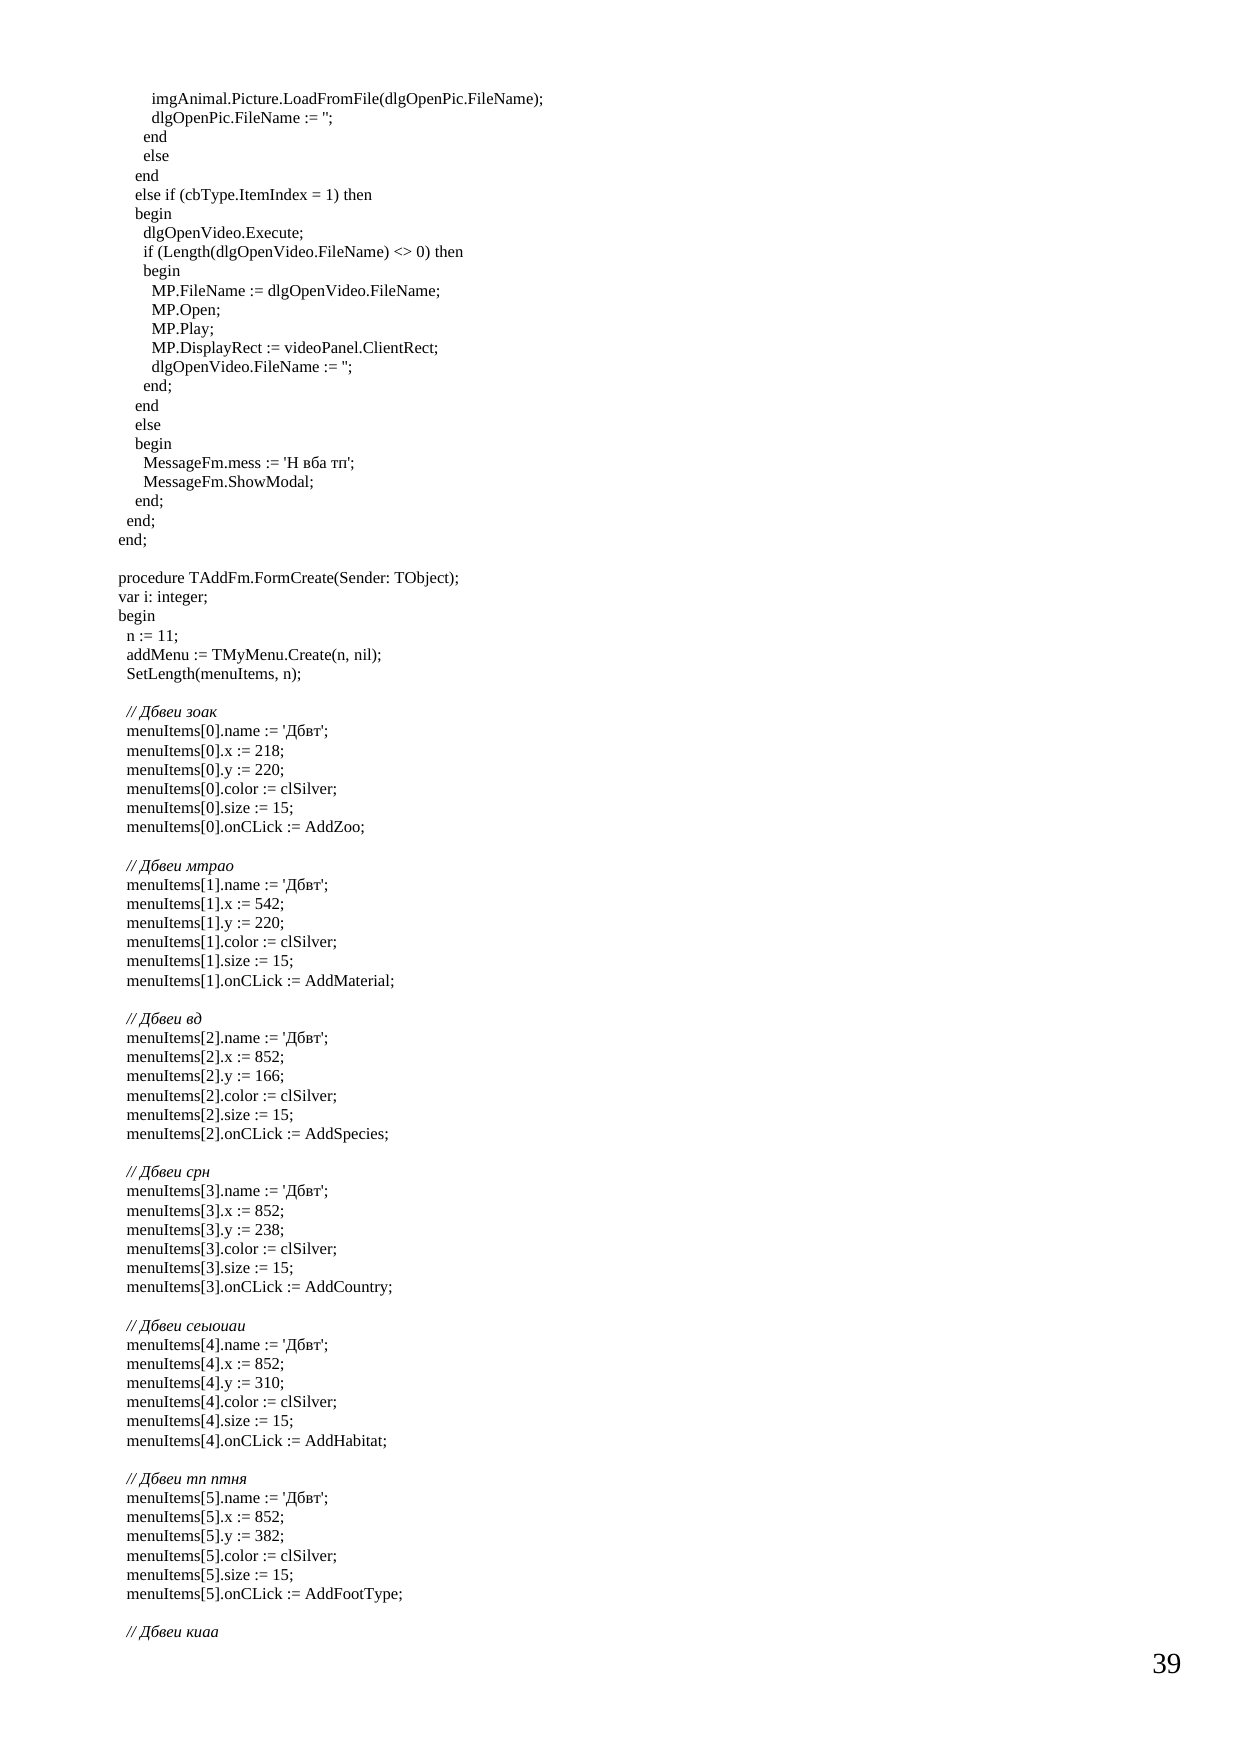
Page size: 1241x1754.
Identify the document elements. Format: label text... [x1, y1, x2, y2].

text end; [118, 376, 1181, 395]
text procedure TAddFm.FormCreate(Sender: TObject); [118, 568, 1181, 587]
text MP.Open; [118, 299, 1181, 319]
text // Дбвеи зоак [118, 702, 1181, 721]
text menuItems[4].onCLick := AddHabitat; [118, 1430, 1181, 1449]
text menuItems[1].y := 220; [118, 913, 1181, 932]
text menuItems[0].onCLick := AddZoo; [118, 817, 1181, 836]
text n := 11; [118, 625, 1181, 644]
text // Дбвеи тп птня [118, 1469, 1181, 1488]
text else if (cbType.ItemIndex = 1) then [118, 184, 1181, 204]
text menuItems[1].name := 'Дбвт'; [118, 874, 1181, 894]
text menuItems[2].size := 15; [118, 1104, 1181, 1124]
text menuItems[4].color := clSilver; [118, 1392, 1181, 1411]
text menuItems[1].onCLick := AddMaterial; [118, 970, 1181, 989]
text menuItems[3].size := 15; [118, 1258, 1181, 1277]
text menuItems[2].y := 166; [118, 1066, 1181, 1085]
text begin [118, 434, 1181, 453]
text menuItems[2].name := 'Дбвт'; [118, 1028, 1181, 1047]
text // Дбвеи мтрао [118, 855, 1181, 874]
text menuItems[2].onCLick := AddSpecies; [118, 1124, 1181, 1143]
text menuItems[5].onCLick := AddFootType; [118, 1584, 1181, 1603]
text MP.FileName := dlgOpenVideo.FileName; [118, 280, 1181, 299]
text menuItems[0].x := 218; [118, 740, 1181, 759]
text end; [118, 491, 1181, 510]
text menuItems[0].color := clSilver; [118, 779, 1181, 798]
text menuItems[0].size := 15; [118, 798, 1181, 817]
text if (Length(dlgOpenVideo.FileName) <> 0) then [118, 242, 1181, 261]
text dlgOpenVideo.FileName := ''; [118, 357, 1181, 376]
text end [118, 395, 1181, 414]
text menuItems[4].name := 'Дбвт'; [118, 1334, 1181, 1354]
text begin [118, 606, 1181, 625]
text menuItems[3].y := 238; [118, 1219, 1181, 1239]
text menuItems[4].x := 852; [118, 1354, 1181, 1373]
text MessageFm.mess := 'Н вба тп'; [118, 453, 1181, 472]
text menuItems[5].size := 15; [118, 1564, 1181, 1584]
text MP.Play; [118, 319, 1181, 338]
text menuItems[3].color := clSilver; [118, 1239, 1181, 1258]
text menuItems[1].size := 15; [118, 951, 1181, 970]
text // Дбвеи вд [118, 1009, 1181, 1028]
text menuItems[3].x := 852; [118, 1200, 1181, 1219]
text menuItems[1].x := 542; [118, 894, 1181, 913]
text menuItems[0].name := 'Дбвт'; [118, 721, 1181, 740]
text end; [118, 529, 1181, 549]
text menuItems[1].color := clSilver; [118, 932, 1181, 951]
text MessageFm.ShowModal; [118, 472, 1181, 491]
text addMenu := TMyMenu.Create(n, nil); [118, 644, 1181, 664]
text end [118, 165, 1181, 184]
text menuItems[5].y := 382; [118, 1526, 1181, 1545]
text imgAnimal.Picture.LoadFromFile(dlgOpenPic.FileName); [118, 89, 1181, 108]
text menuItems[5].name := 'Дбвт'; [118, 1488, 1181, 1507]
text var i: integer; [118, 587, 1181, 606]
text menuItems[5].x := 852; [118, 1507, 1181, 1526]
text end [118, 127, 1181, 146]
text menuItems[3].name := 'Дбвт'; [118, 1181, 1181, 1200]
text MP.DisplayRect := videoPanel.ClientRect; [118, 338, 1181, 357]
text menuItems[5].color := clSilver; [118, 1545, 1181, 1564]
text else [118, 146, 1181, 165]
text menuItems[3].onCLick := AddCountry; [118, 1277, 1181, 1296]
text end; [118, 510, 1181, 529]
text begin [118, 204, 1181, 223]
text menuItems[2].color := clSilver; [118, 1085, 1181, 1104]
text // Дбвеи срн [118, 1162, 1181, 1181]
text dlgOpenVideo.Execute; [118, 223, 1181, 242]
text dlgOpenPic.FileName := ''; [118, 108, 1181, 127]
text menuItems[4].size := 15; [118, 1411, 1181, 1430]
text SetLength(menuItems, n); [118, 664, 1181, 683]
text menuItems[4].y := 310; [118, 1373, 1181, 1392]
text // Дбвеи киаа [118, 1622, 1181, 1641]
text begin [118, 261, 1181, 280]
text menuItems[2].x := 852; [118, 1047, 1181, 1066]
text menuItems[0].y := 220; [118, 759, 1181, 779]
text else [118, 414, 1181, 434]
text // Дбвеи сеыоиаи [118, 1315, 1181, 1334]
